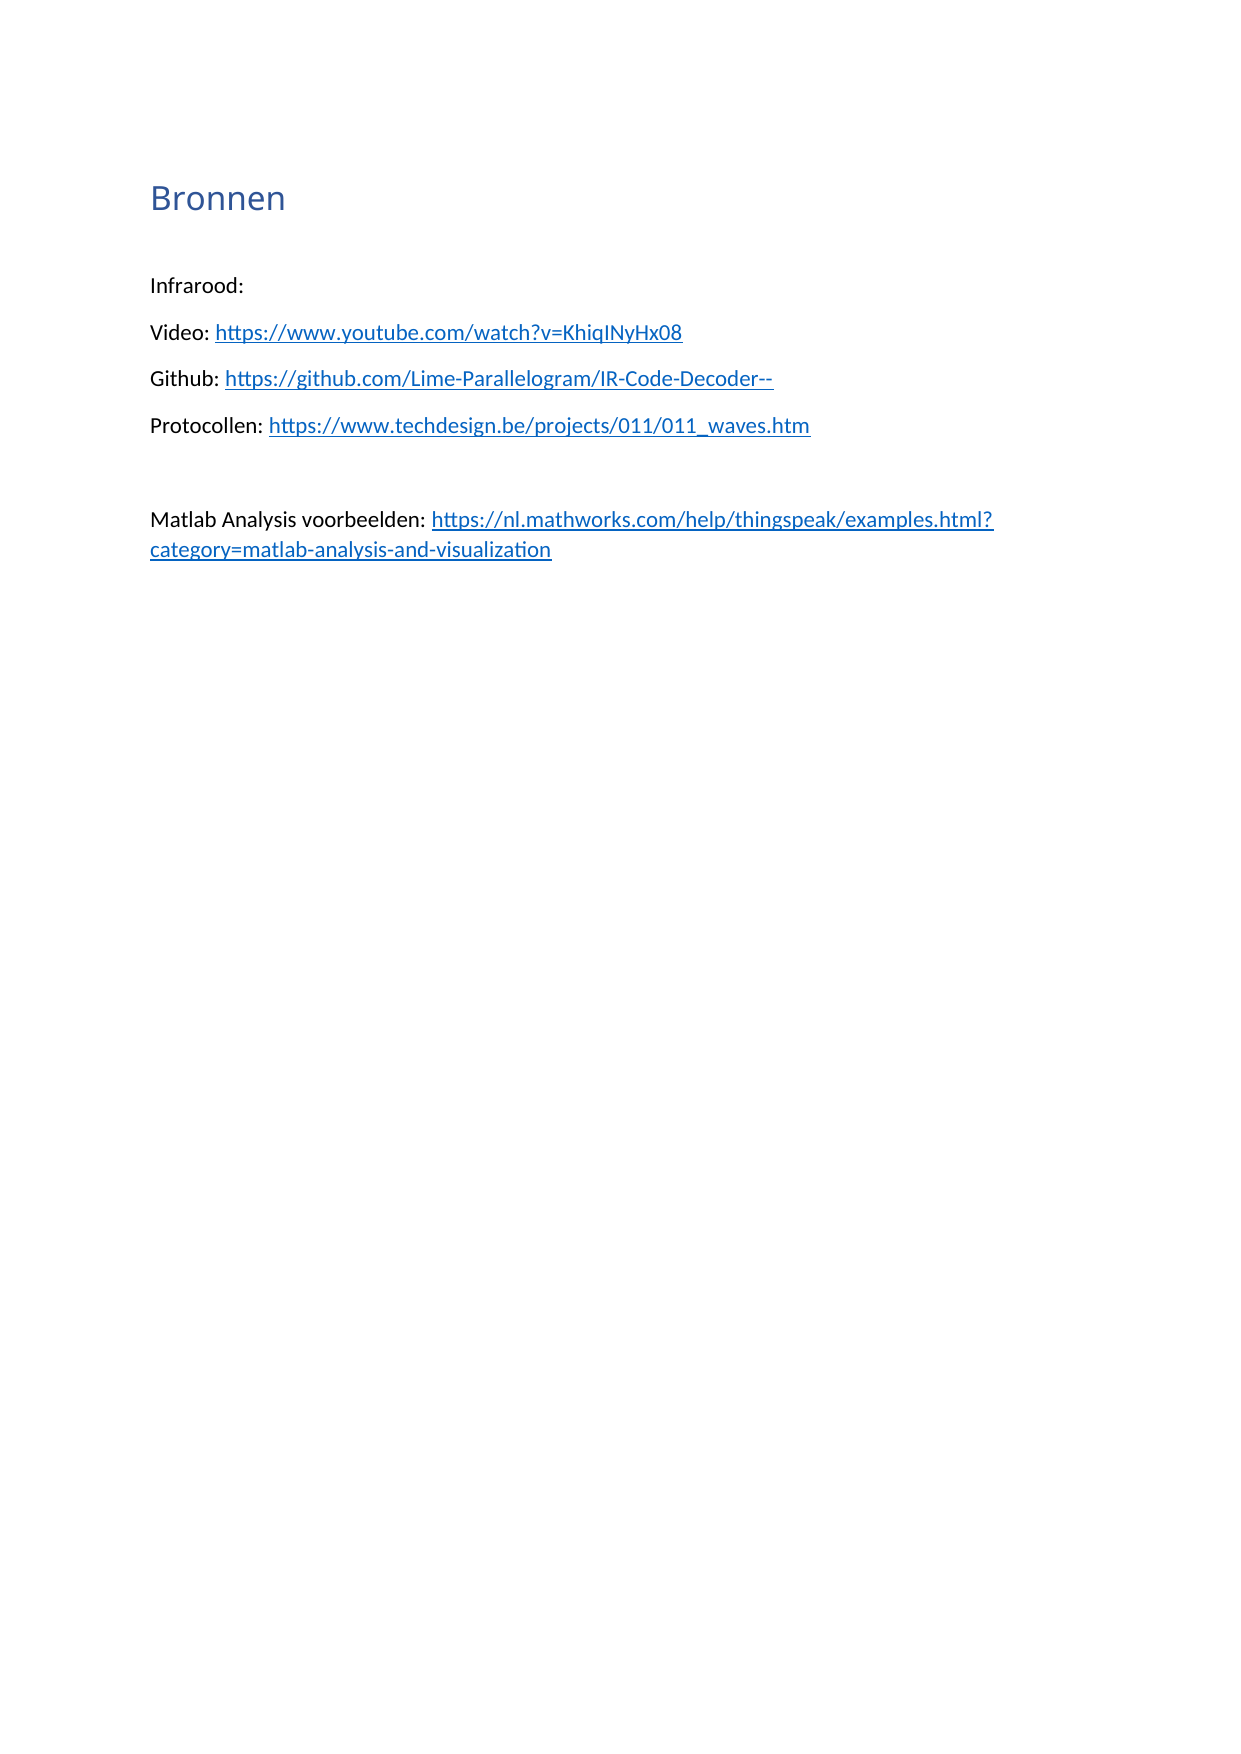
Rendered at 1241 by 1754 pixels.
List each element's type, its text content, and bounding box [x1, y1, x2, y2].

text Protocollen: https://www.techdesign.be/projects/011/011_waves.htm [150, 411, 1090, 439]
text Infrarood: [150, 271, 1090, 299]
text Video: https://www.youtube.com/watch?v=KhiqINyHx08 [150, 318, 1090, 346]
text Matlab Analysis voorbeelden: https://nl.mathworks.com/help/thingspeak/examples.html?category=matlab-analysis-and-visualization [150, 505, 1090, 563]
subtitle Bronnen [150, 175, 1090, 220]
text Github: https://github.com/Lime-Parallelogram/IR-Code-Decoder-- [150, 364, 1090, 393]
